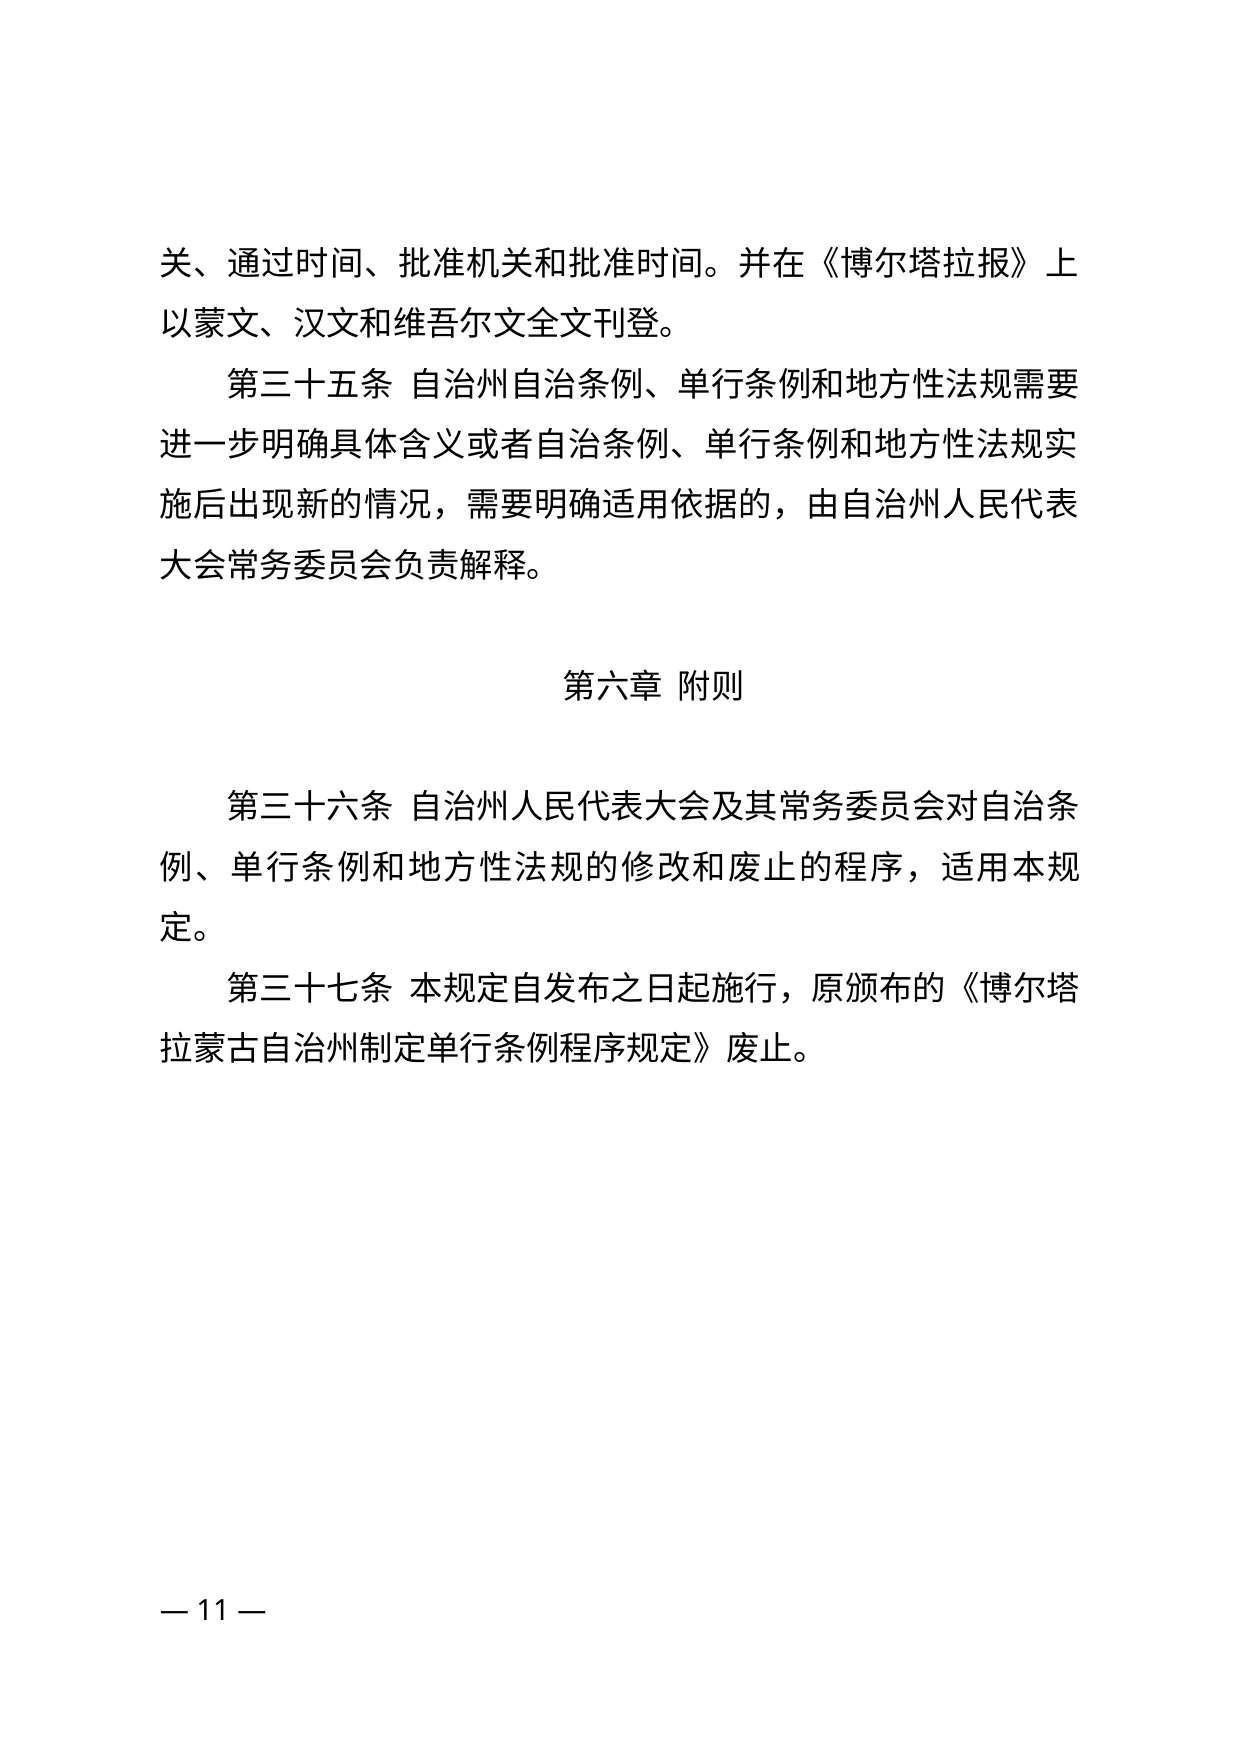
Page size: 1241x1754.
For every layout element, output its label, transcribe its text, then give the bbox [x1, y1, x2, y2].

text 第三十五条 自治州自治条例、单行条例和地方性法规需要进一步明确具体含义或者自治条例、单行条例和地方性法规实施后出现新的情况，需要明确适用依据的，由自治州人民代表大会常务委员会负责解释。 [159, 345, 1081, 587]
text 第三十六条 自治州人民代表大会及其常务委员会对自治条例、单行条例和地方性法规的修改和废止的程序，适用本规定。 [159, 768, 1081, 949]
text 第三十七条 本规定自发布之日起施行，原颁布的《博尔塔拉蒙古自治州制定单行条例程序规定》废止。 [159, 949, 1081, 1070]
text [159, 224, 1081, 345]
text 第六章 附则 [159, 647, 1081, 708]
